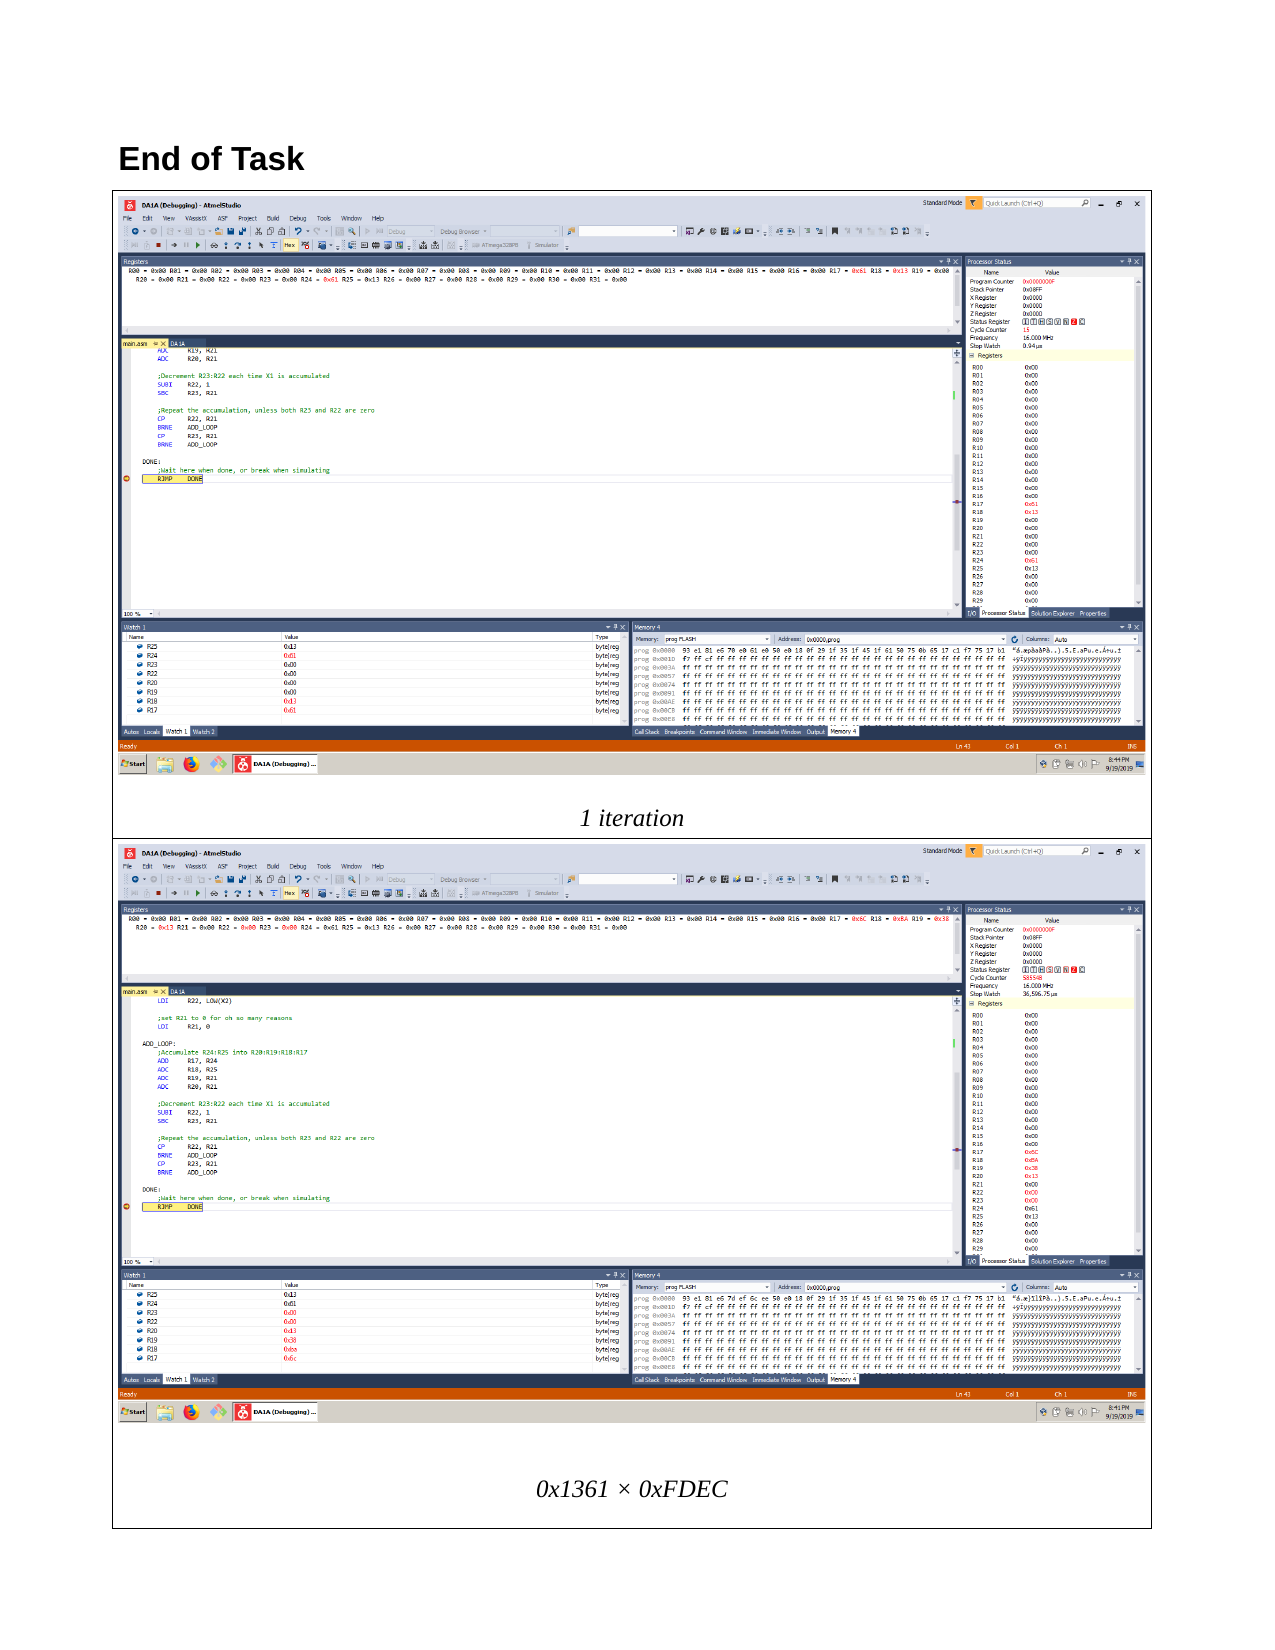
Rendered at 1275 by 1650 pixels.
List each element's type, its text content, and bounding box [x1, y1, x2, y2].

table_cell 0x1361 × 0xFDEC [113, 839, 1151, 1528]
picture [118, 844, 1146, 1423]
table_header 1 iteration [113, 191, 1151, 838]
subtitle End of Task [118, 139, 1157, 177]
picture [118, 196, 1146, 775]
